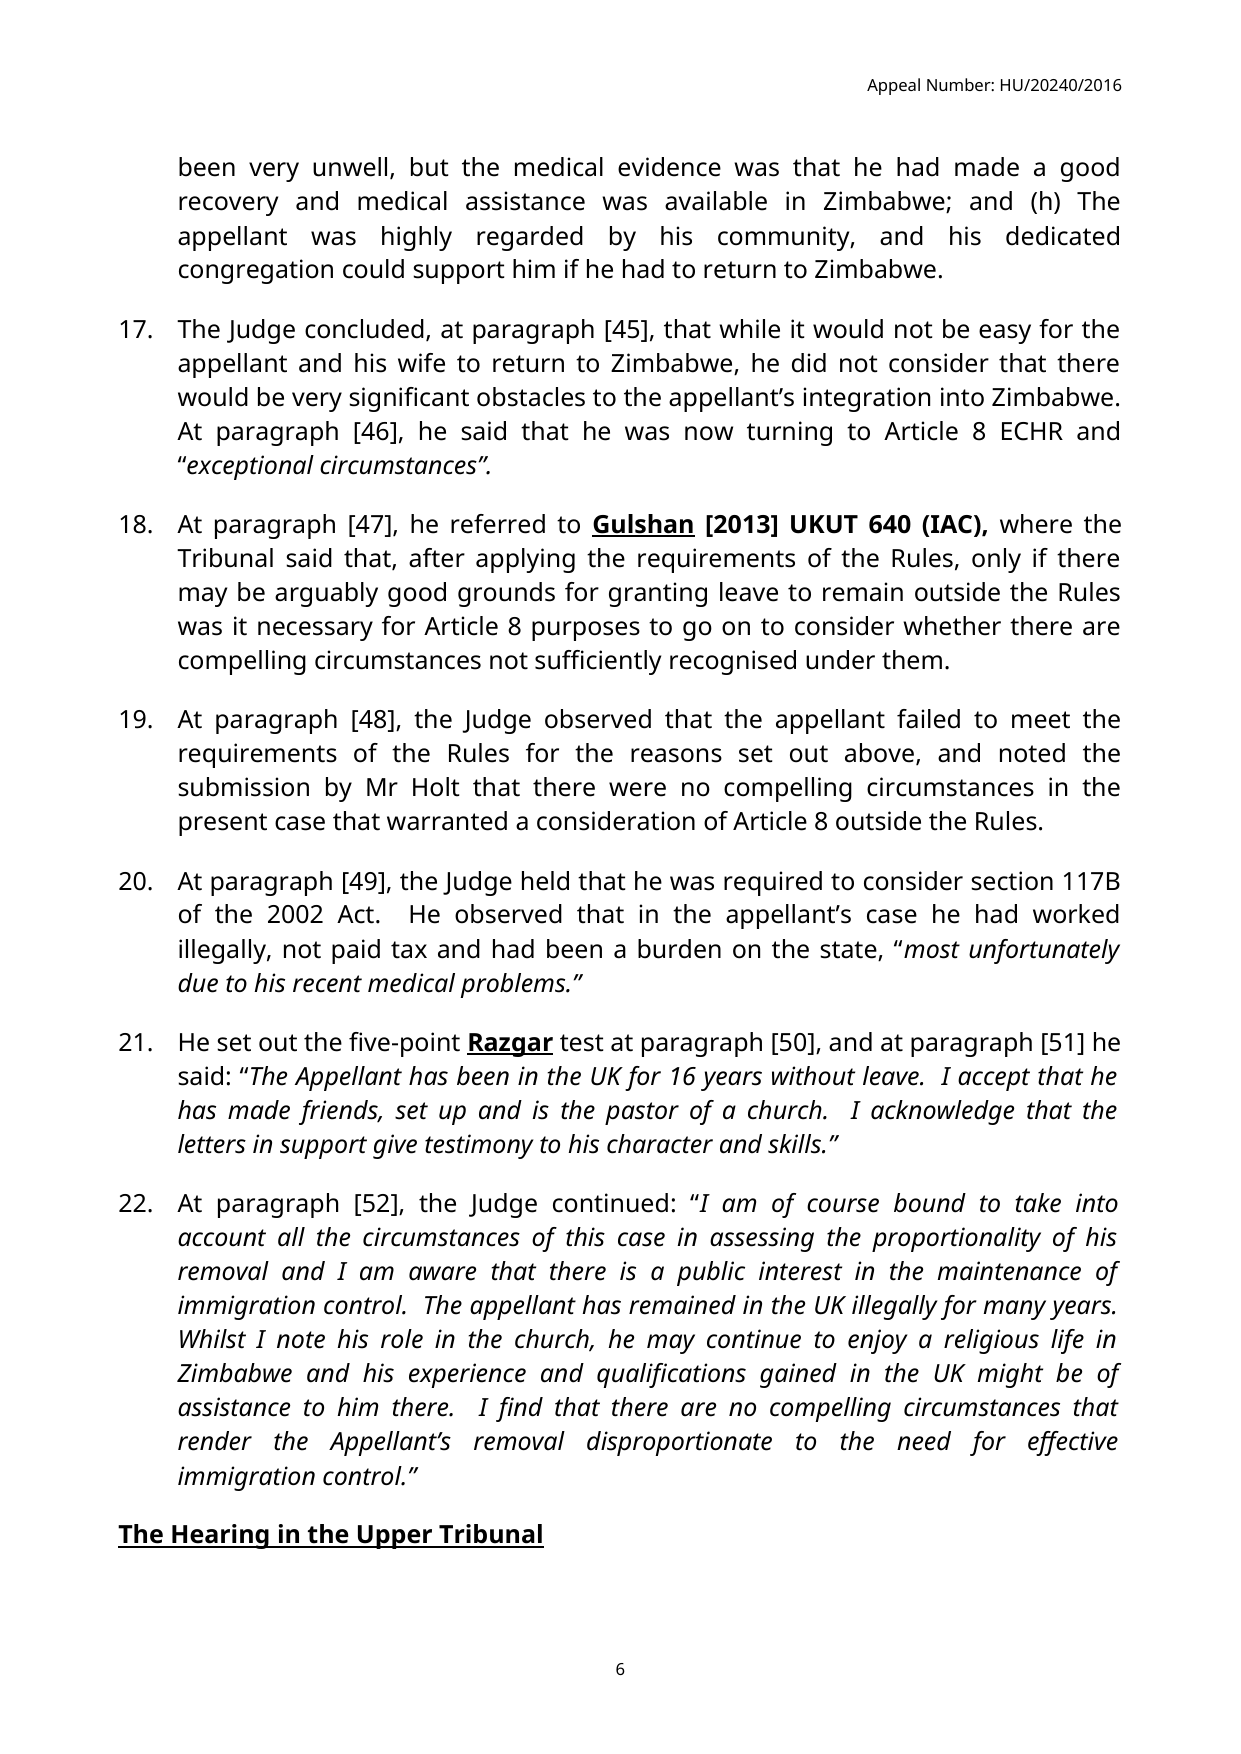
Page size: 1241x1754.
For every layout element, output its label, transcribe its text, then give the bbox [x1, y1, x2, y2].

list He set out the five-point Razgar test at paragraph [50], and at paragraph [51] he said: “The Appellant has been in the UK for 16 years without leave. I accept that he has made friends, set up and is the pastor of a church. I acknowledge that the letters in support give testimony to his character and skills.” [118, 1024, 1122, 1161]
list The Judge concluded, at paragraph [45], that while it would not be easy for the appellant and his wife to return to Zimbabwe, he did not consider that there would be very significant obstacles to the appellant’s integration into Zimbabwe. At paragraph [46], he said that he was now turning to Article 8 ECHR and “exceptional circumstances”. [118, 311, 1122, 482]
list At paragraph [47], he referred to Gulshan [2013] UKUT 640 (IAC), where the Tribunal said that, after applying the requirements of the Rules, only if there may be arguably good grounds for granting leave to remain outside the Rules was it necessary for Article 8 purposes to go on to consider whether there are compelling circumstances not sufficiently recognised under them. [118, 507, 1122, 677]
text The Hearing in the Upper Tribunal [118, 1517, 1122, 1551]
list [118, 150, 1122, 286]
list At paragraph [52], the Judge continued: “I am of course bound to take into account all the circumstances of this case in assessing the proportionality of his removal and I am aware that there is a public interest in the maintenance of immigration control. The appellant has remained in the UK illegally for many years. Whilst I note his role in the church, he may continue to enjoy a religious life in Zimbabwe and his experience and qualifications gained in the UK might be of assistance to him there. I find that there are no compelling circumstances that render the Appellant’s removal disproportionate to the need for effective immigration control.” [118, 1186, 1122, 1492]
list At paragraph [49], the Judge held that he was required to consider section 117B of the 2002 Act. He observed that in the appellant’s case he had worked illegally, not paid tax and had been a burden on the state, “most unfortunately due to his recent medical problems.” [118, 863, 1122, 999]
list At paragraph [48], the Judge observed that the appellant failed to meet the requirements of the Rules for the reasons set out above, and noted the submission by Mr Holt that there were no compelling circumstances in the present case that warranted a consideration of Article 8 outside the Rules. [118, 702, 1122, 838]
